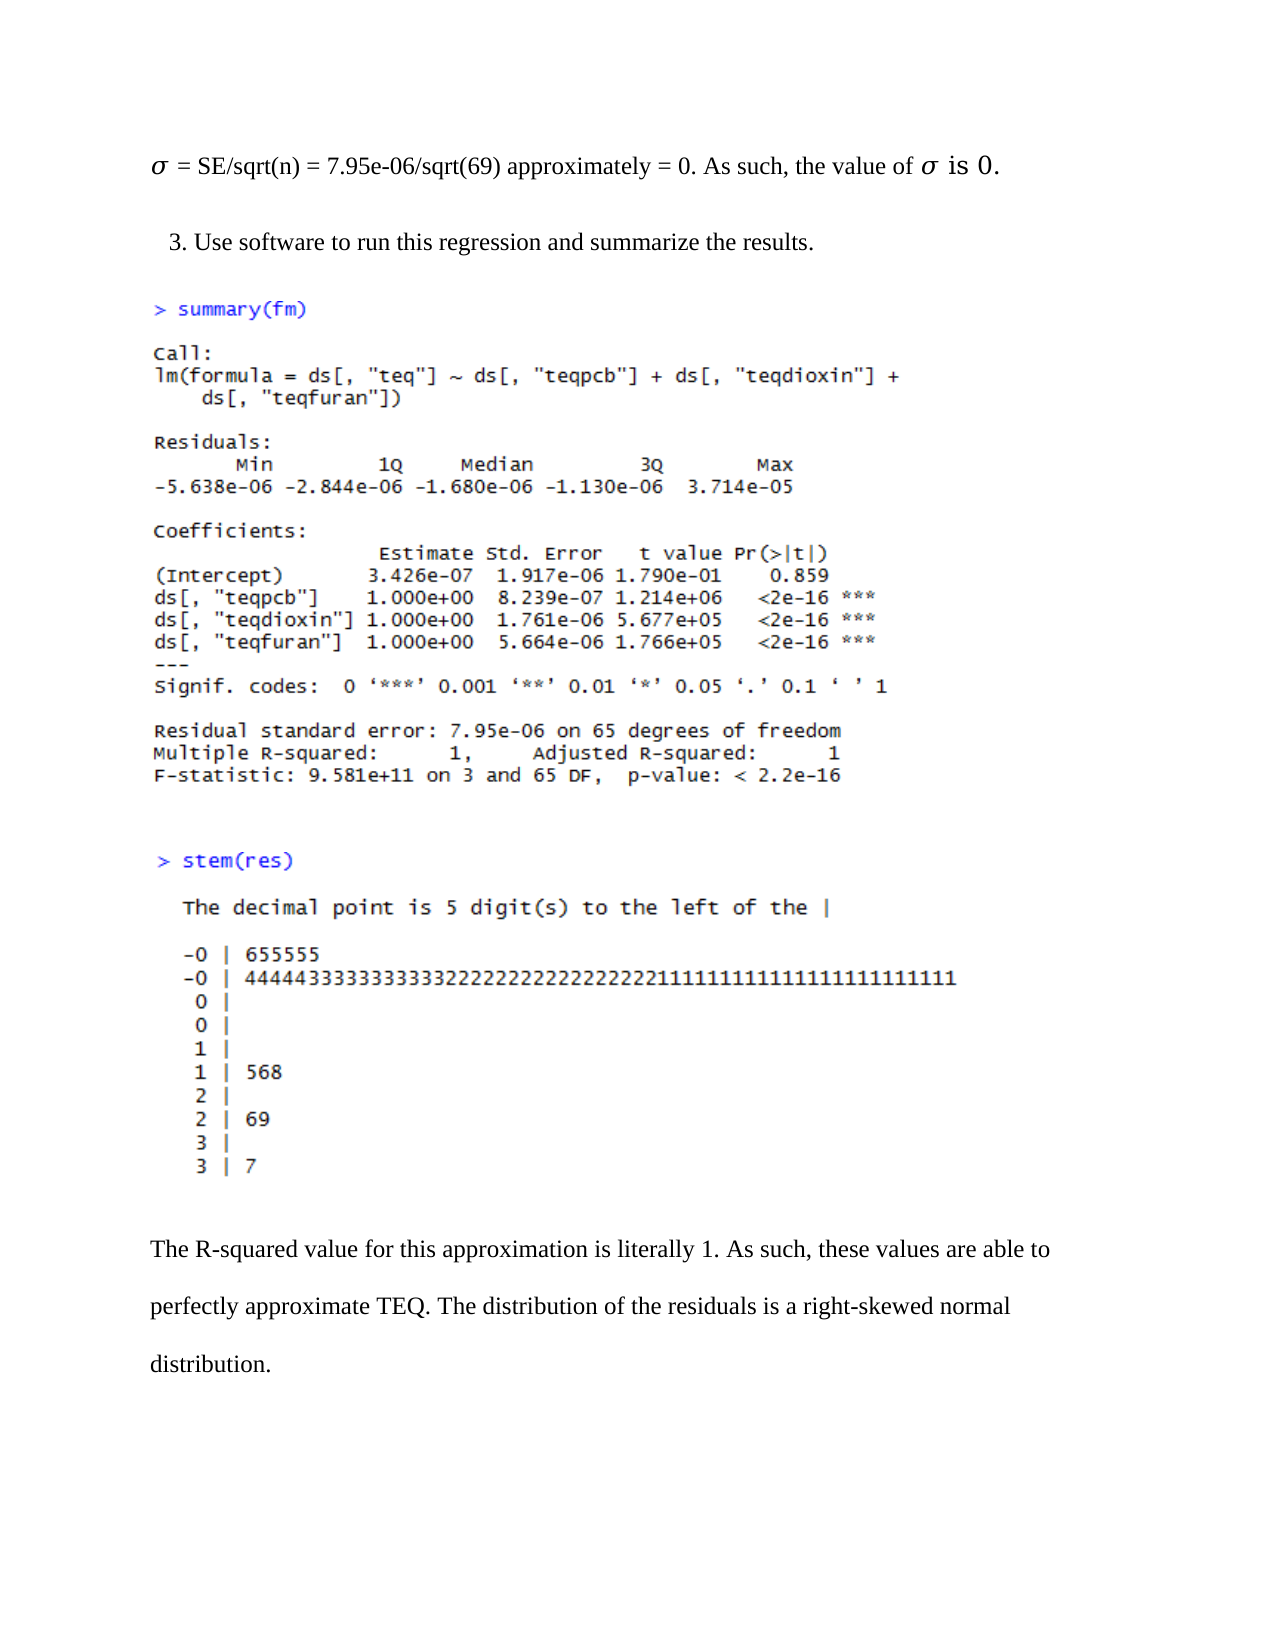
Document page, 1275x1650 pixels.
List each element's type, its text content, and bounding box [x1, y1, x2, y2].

text 3. Use software to run this regression and summarize the results. [150, 227, 1125, 256]
picture [150, 301, 921, 807]
picture [150, 852, 1019, 1189]
text 𝜎 = SE/sqrt(n) = 7.95e-06/sqrt(69) approximately = 0. As such, the value of 𝜎 is 0. [150, 150, 1125, 180]
text The R-squared value for this approximation is literally 1. As such, these values are able to perfectly approximate TEQ. The distribution of the residuals is a right-skewed normal distribution. [150, 1234, 1125, 1377]
